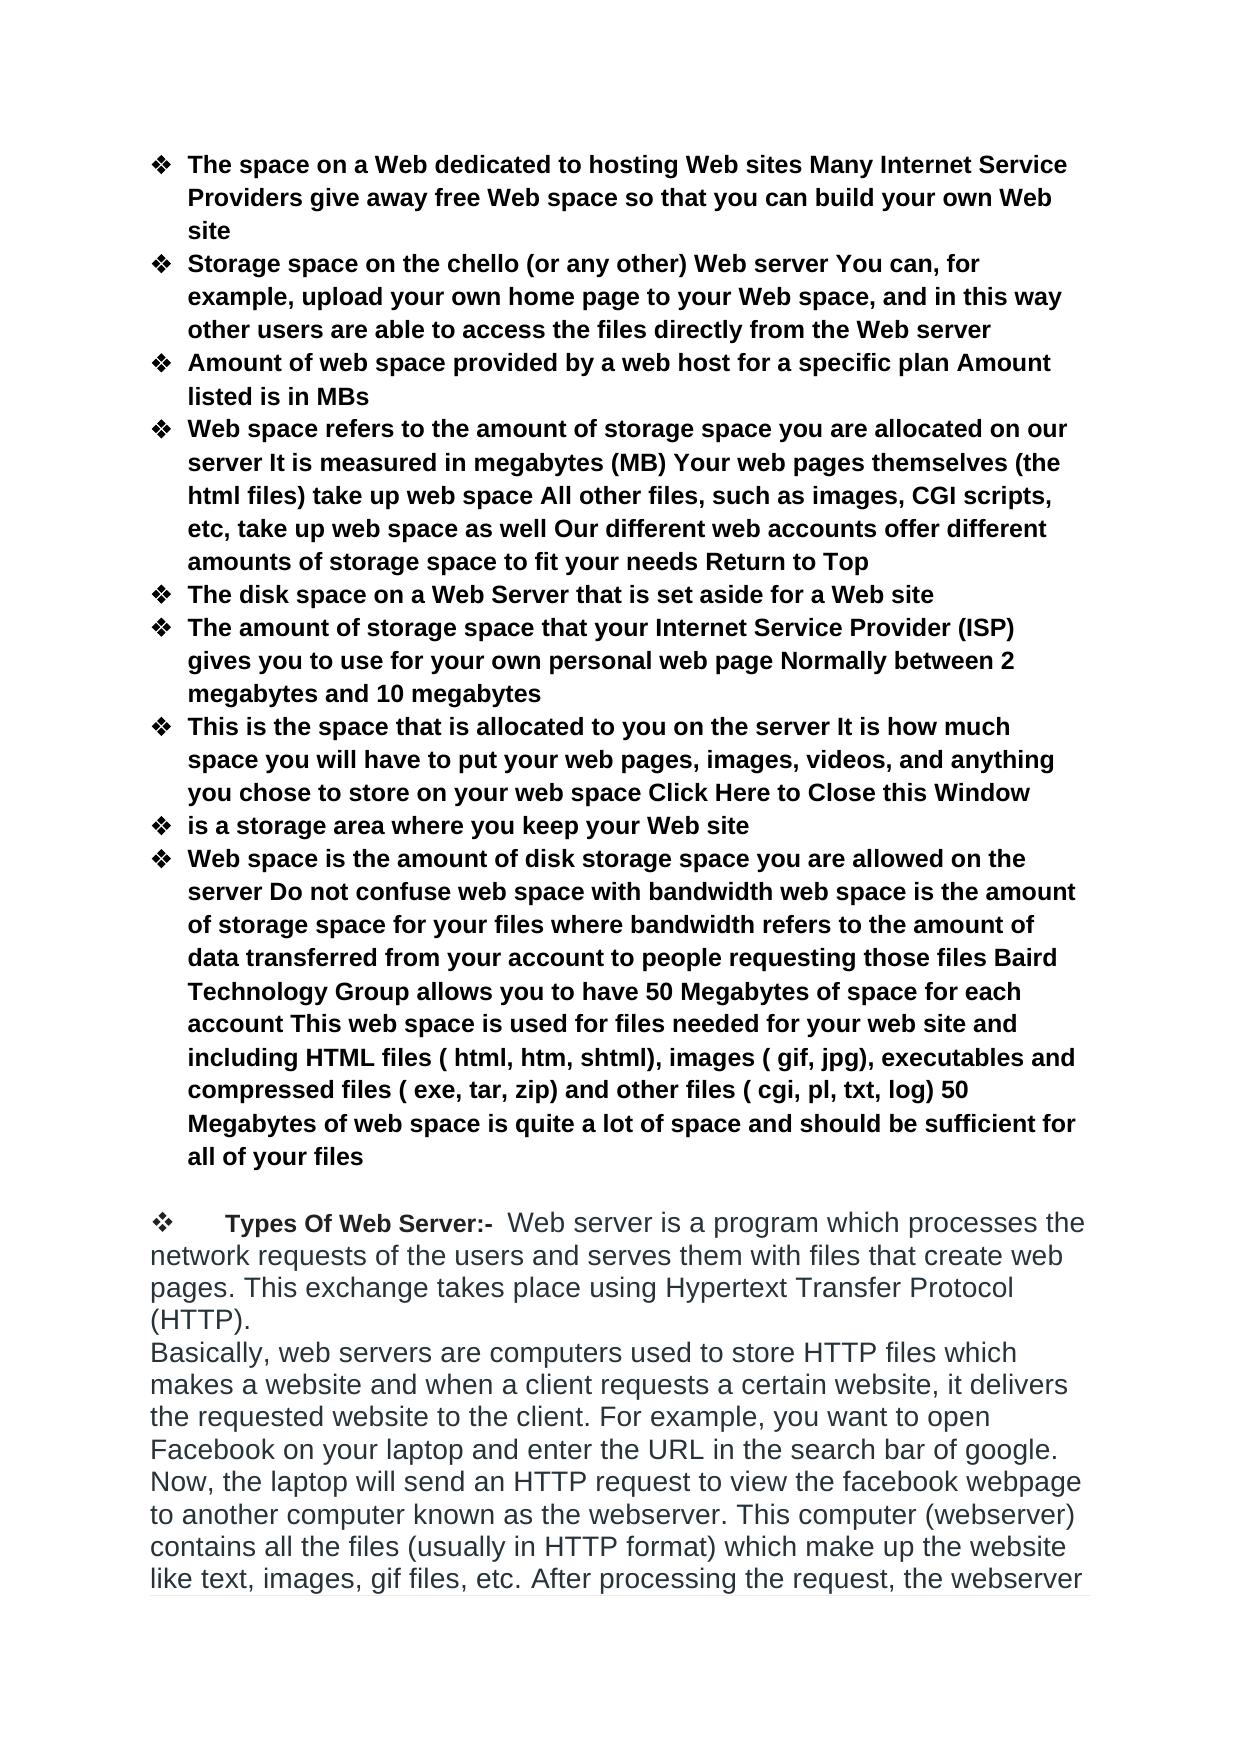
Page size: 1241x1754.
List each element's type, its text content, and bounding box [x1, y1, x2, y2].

list Amount of web space provided by a web host for a specific plan Amount listed is in MBs [150, 348, 1082, 410]
list The space on a Web dedicated to hosting Web sites Many Internet Service Providers give away free Web space so that you can build your own Web site [150, 150, 1082, 245]
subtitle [150, 1206, 1090, 1595]
list The amount of storage space that your Internet Service Provider (ISP) gives you to use for your own personal web page Normally between 2 megabytes and 10 megabytes [150, 613, 1082, 708]
list Storage space on the chello (or any other) Web server You can, for example, upload your own home page to your Web space, and in this way other users are able to access the files directly from the Web server [150, 249, 1082, 344]
list This is the space that is allocated to you on the server It is how much space you will have to put your web pages, images, videos, and anything you chose to store on your web space Click Here to Close this Window [150, 712, 1082, 807]
list Web space refers to the amount of storage space you are allocated on our server It is measured in megabytes (MB) Your web pages themselves (the html files) take up web space All other files, such as images, CGI scripts, etc, take up web space as well Our different web accounts offer different amounts of storage space to fit your needs Return to Top [150, 414, 1082, 575]
list The disk space on a Web Server that is set aside for a Web site [150, 580, 1082, 608]
list is a storage area where you keep your Web site [150, 811, 1082, 840]
list Web space is the amount of disk storage space you are allowed on the server Do not confuse web space with bandwidth web space is the amount of storage space for your files where bandwidth refers to the amount of data transferred from your account to people requesting those files Baird Technology Group allows you to have 50 Megabytes of space for each account This web space is used for files needed for your web site and including HTML files ( html, htm, shtml), images ( gif, jpg), executables and compressed files ( exe, tar, zip) and other files ( cgi, pl, txt, log) 50 Megabytes of web space is quite a lot of space and should be sufficient for all of your files [150, 844, 1082, 1170]
